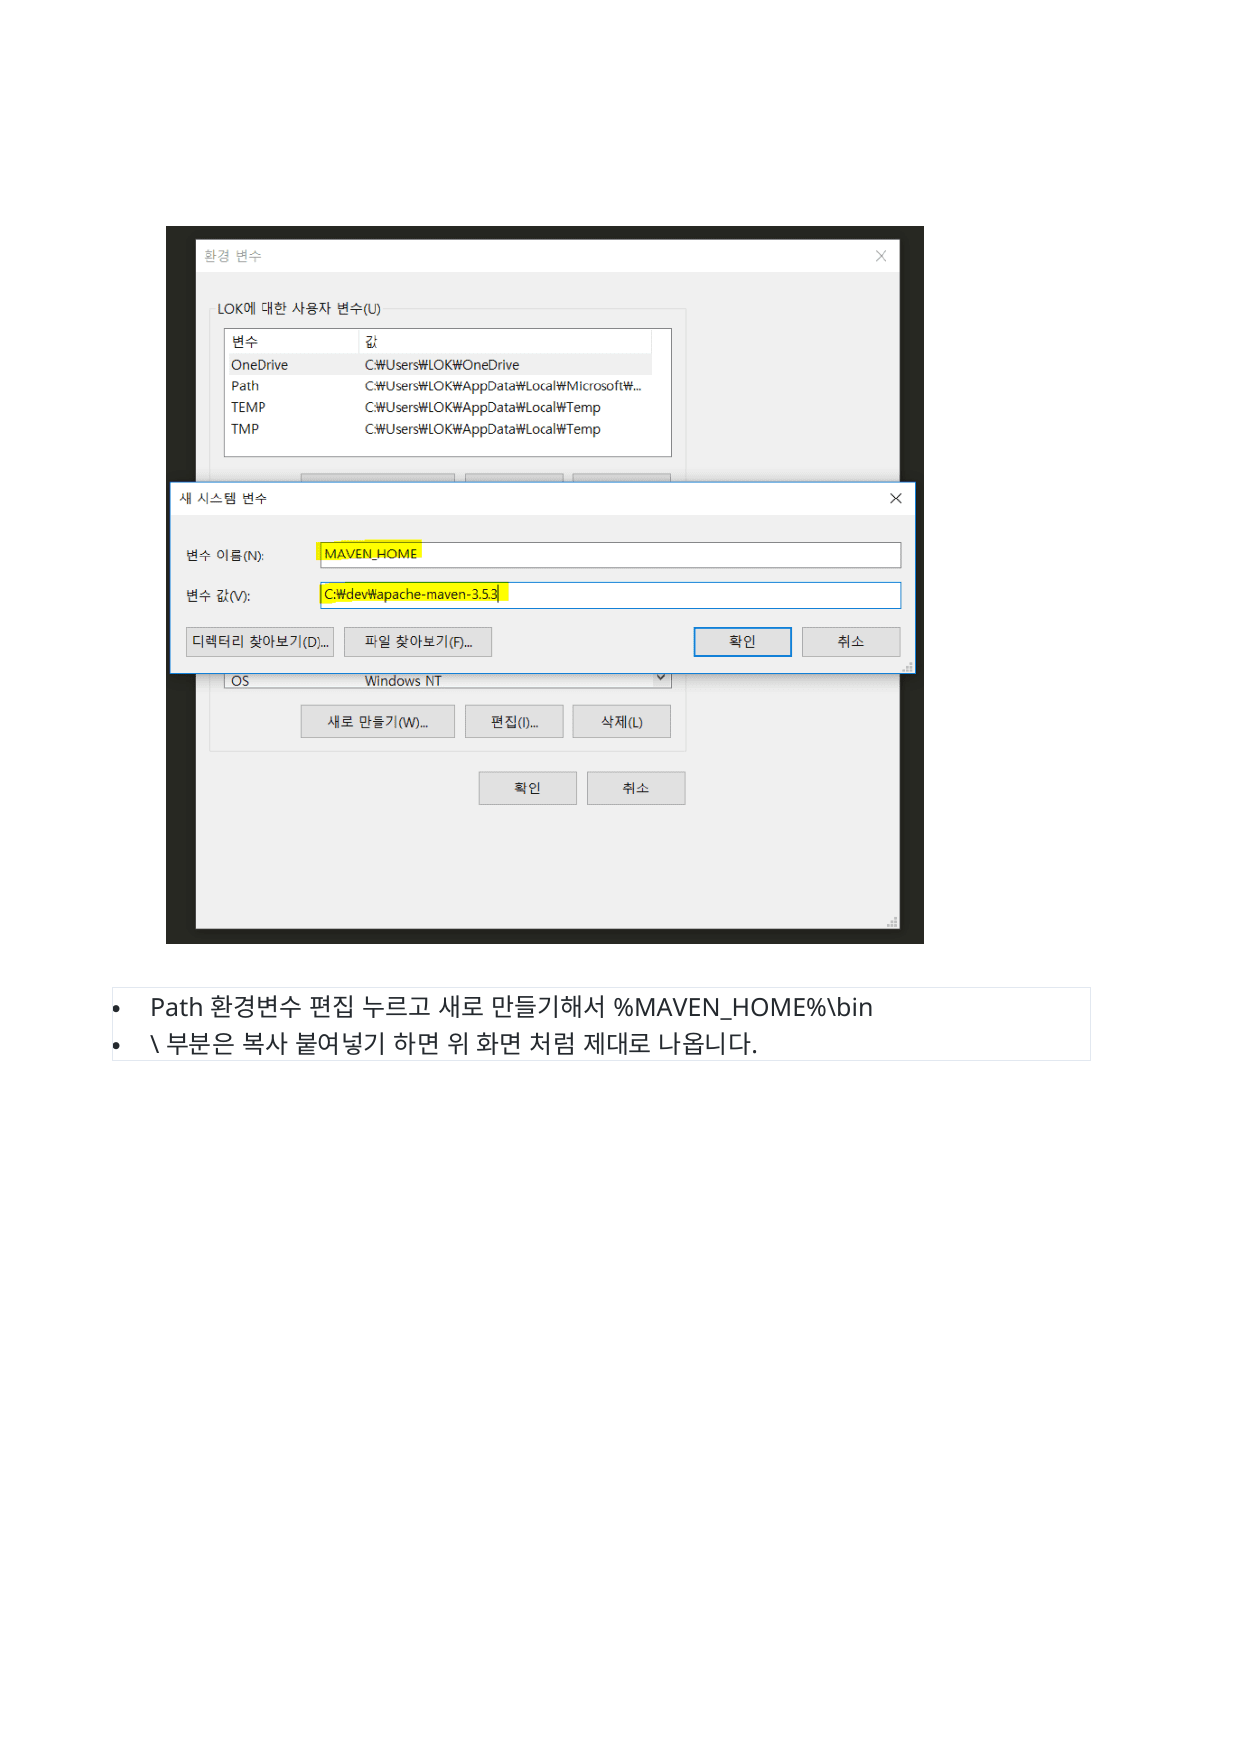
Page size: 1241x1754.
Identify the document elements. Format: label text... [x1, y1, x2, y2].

list Path 환경변수 편집 누르고 새로 만들기해서 %MAVEN_HOME%\bin [113, 988, 1090, 1023]
picture [150, 211, 939, 959]
list \ 부분은 복사 붙여넣기 하면 위 화면 처럼 제대로 나옵니다. [113, 1023, 1090, 1060]
